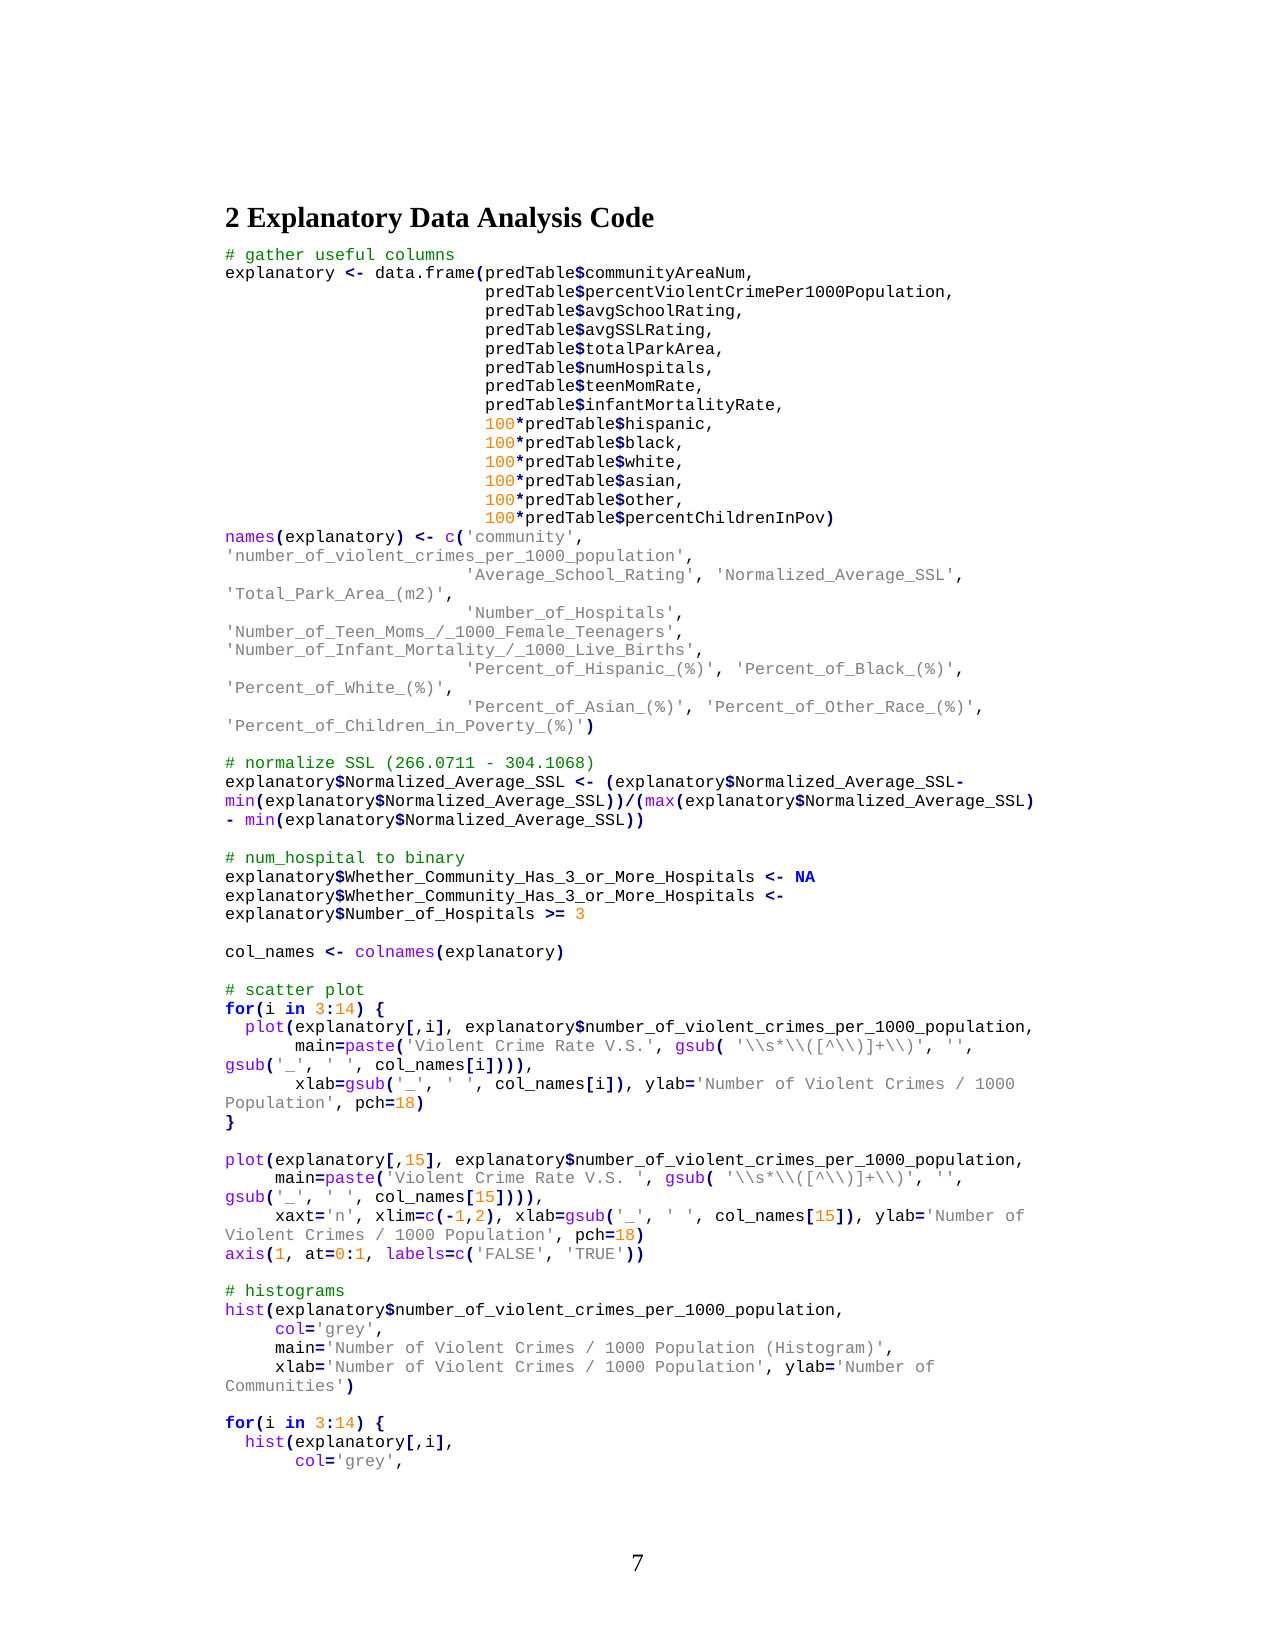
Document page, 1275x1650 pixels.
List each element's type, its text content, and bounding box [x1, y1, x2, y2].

text for(i in 3:14) { [225, 1415, 1050, 1434]
text explanatory$Whether_Community_Has_3_or_More_Hospitals <- NA [225, 868, 1050, 887]
text for(i in 3:14) { [225, 1000, 1050, 1019]
text predTable$avgSSLRating, [225, 321, 1050, 340]
text 100*predTable$black, [225, 434, 1050, 453]
text hist(explanatory[,i], [225, 1434, 1050, 1453]
text col='grey', [225, 1321, 1050, 1339]
text 100*predTable$white, [225, 453, 1050, 472]
text 100*predTable$percentChildrenInPov) [225, 510, 1050, 529]
text main=paste('Violent Crime Rate V.S. ', gsub( '\\s*\\([^\\)]+\\)', '', gsub('_', ' ', col_names[15]))), [225, 1170, 1050, 1208]
text predTable$percentViolentCrimePer1000Population, [225, 284, 1050, 303]
text plot(explanatory[,i], explanatory$number_of_violent_crimes_per_1000_population, [225, 1019, 1050, 1038]
text hist(explanatory$number_of_violent_crimes_per_1000_population, [225, 1302, 1050, 1321]
text 100*predTable$other, [225, 491, 1050, 510]
text } [225, 1113, 1050, 1132]
text main=paste('Violent Crime Rate V.S.', gsub( '\\s*\\([^\\)]+\\)', '', gsub('_', ' ', col_names[i]))), [225, 1038, 1050, 1076]
text predTable$infantMortalityRate, [225, 397, 1050, 416]
text explanatory$Whether_Community_Has_3_or_More_Hospitals <- explanatory$Number_of_Hospitals >= 3 [225, 887, 1050, 925]
text explanatory <- data.frame(predTable$communityAreaNum, [225, 265, 1050, 284]
text predTable$teenMomRate, [225, 378, 1050, 397]
text 'Number_of_Hospitals', 'Number_of_Teen_Moms_/_1000_Female_Teenagers', 'Number_of_Infant_Mortality_/_1000_Live_Births', [225, 604, 1050, 661]
text # scatter plot [225, 981, 1050, 1000]
text names(explanatory) <- c('community', 'number_of_violent_crimes_per_1000_population', [225, 529, 1050, 567]
text plot(explanatory[,15], explanatory$number_of_violent_crimes_per_1000_population, [225, 1151, 1050, 1170]
text predTable$totalParkArea, [225, 340, 1050, 359]
text predTable$numHospitals, [225, 359, 1050, 378]
text col='grey', [225, 1453, 1050, 1472]
text 100*predTable$asian, [225, 472, 1050, 491]
text 'Percent_of_Asian_(%)', 'Percent_of_Other_Race_(%)', 'Percent_of_Children_in_Poverty_(%)') [225, 698, 1050, 736]
text col_names <- colnames(explanatory) [225, 944, 1050, 962]
text 'Percent_of_Hispanic_(%)', 'Percent_of_Black_(%)', 'Percent_of_White_(%)', [225, 661, 1050, 698]
text # normalize SSL (266.0711 - 304.1068) [225, 755, 1050, 774]
text explanatory$Normalized_Average_SSL <- (explanatory$Normalized_Average_SSL-min(explanatory$Normalized_Average_SSL))/(max(explanatory$Normalized_Average_SSL) - min(explanatory$Normalized_Average_SSL)) [225, 774, 1050, 831]
subtitle Explanatory Data Analysis Code [225, 200, 1050, 233]
text main='Number of Violent Crimes / 1000 Population (Histogram)', [225, 1339, 1050, 1358]
text xlab='Number of Violent Crimes / 1000 Population', ylab='Number of Communities') [225, 1358, 1050, 1396]
text 100*predTable$hispanic, [225, 416, 1050, 434]
text 'Average_School_Rating', 'Normalized_Average_SSL', 'Total_Park_Area_(m2)', [225, 567, 1050, 604]
text xlab=gsub('_', ' ', col_names[i]), ylab='Number of Violent Crimes / 1000 Population', pch=18) [225, 1076, 1050, 1113]
text # gather useful columns [225, 246, 1050, 265]
text predTable$avgSchoolRating, [225, 303, 1050, 321]
text # num_hospital to binary [225, 849, 1050, 868]
text xaxt='n', xlim=c(-1,2), xlab=gsub('_', ' ', col_names[15]), ylab='Number of Violent Crimes / 1000 Population', pch=18) [225, 1208, 1050, 1245]
text axis(1, at=0:1, labels=c('FALSE', 'TRUE')) [225, 1245, 1050, 1264]
text # histograms [225, 1283, 1050, 1302]
